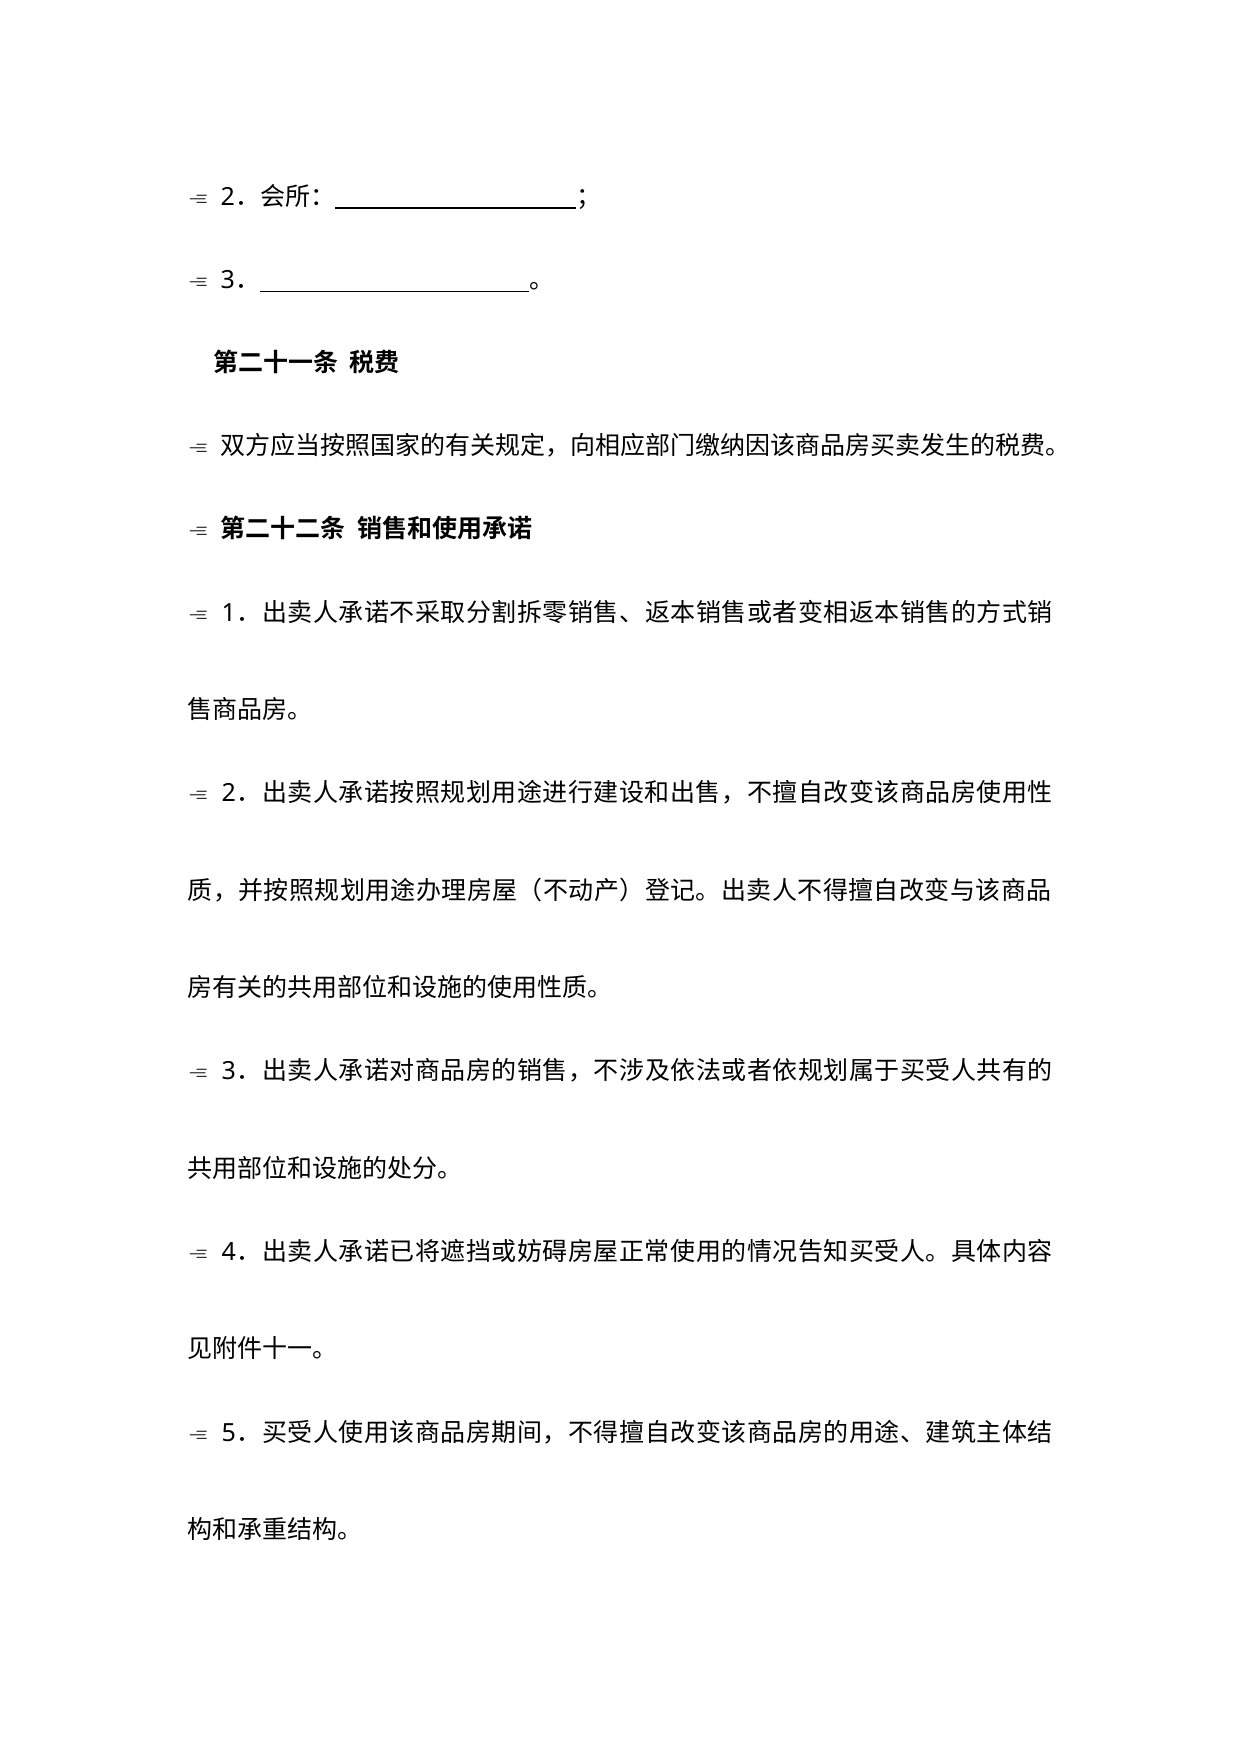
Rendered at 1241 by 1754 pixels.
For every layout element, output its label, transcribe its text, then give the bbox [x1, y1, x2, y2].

text  3．出卖人承诺对商品房的销售，不涉及依法或者依规划属于买受人共有的共用部位和设施的处分。 [187, 1036, 1053, 1199]
text  双方应当按照国家的有关规定，向相应部门缴纳因该商品房买卖发生的税费。 [187, 411, 1053, 476]
text  1．出卖人承诺不采取分割拆零销售、返本销售或者变相返本销售的方式销售商品房。 [187, 578, 1053, 740]
text  4．出卖人承诺已将遮挡或妨碍房屋正常使用的情况告知买受人。具体内容见附件十一。 [187, 1217, 1053, 1379]
text  2．出卖人承诺按照规划用途进行建设和出售，不擅自改变该商品房使用性质，并按照规划用途办理房屋（不动产）登记。出卖人不得擅自改变与该商品房有关的共用部位和设施的使用性质。 [187, 758, 1053, 1018]
text  3． 。 [187, 245, 1053, 310]
text  第二十二条 销售和使用承诺 [187, 494, 1053, 559]
text  5．买受人使用该商品房期间，不得擅自改变该商品房的用途、建筑主体结构和承重结构。 [187, 1398, 1053, 1560]
text 第二十一条 税费 [187, 328, 1053, 393]
text  2．会所： ； [187, 162, 1053, 227]
